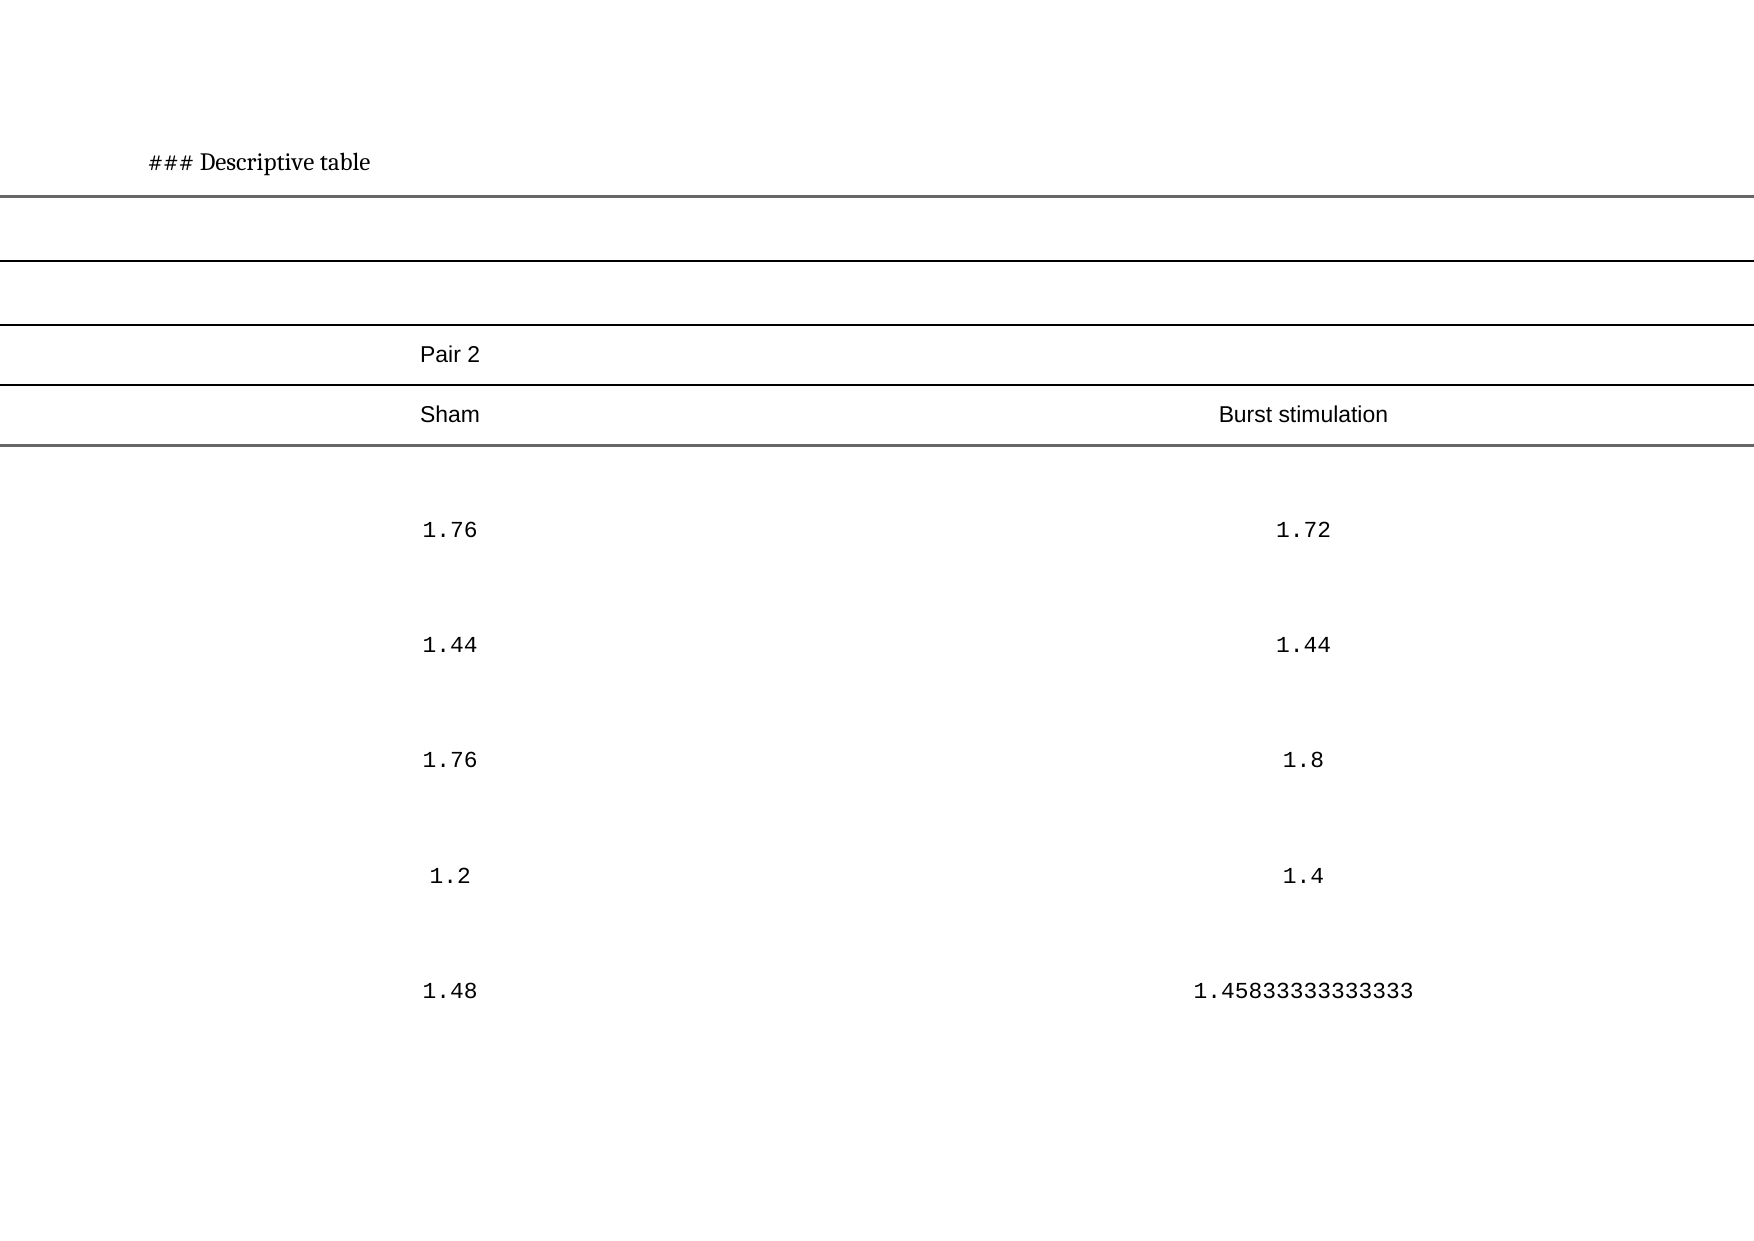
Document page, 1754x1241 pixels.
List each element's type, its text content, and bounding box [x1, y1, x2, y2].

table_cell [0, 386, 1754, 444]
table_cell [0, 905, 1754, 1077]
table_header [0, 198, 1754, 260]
text ### Descriptive table [148, 148, 1606, 176]
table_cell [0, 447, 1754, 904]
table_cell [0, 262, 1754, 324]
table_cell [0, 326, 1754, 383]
